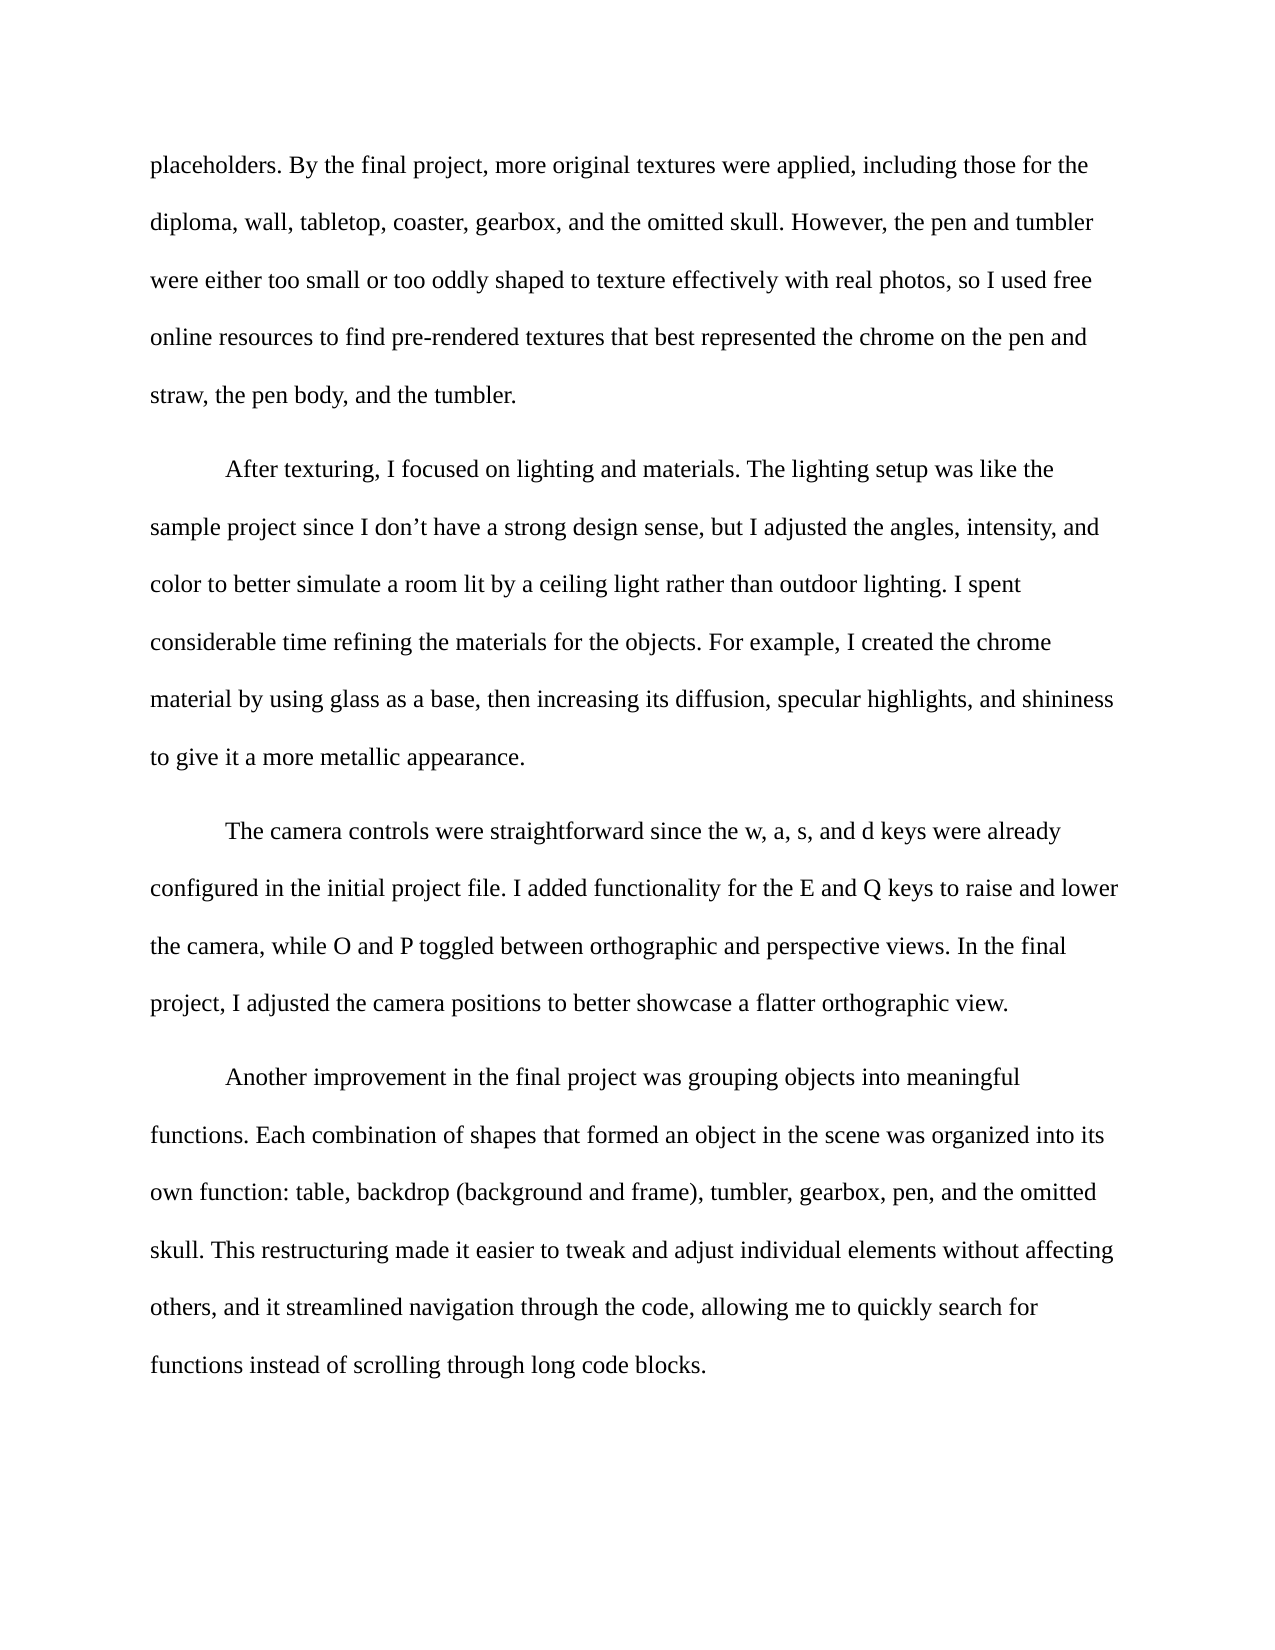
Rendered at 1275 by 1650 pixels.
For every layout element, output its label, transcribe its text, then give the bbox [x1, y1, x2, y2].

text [150, 150, 1125, 409]
text After texturing, I focused on lighting and materials. The lighting setup was like the sample project since I don’t have a strong design sense, but I adjusted the angles, intensity, and color to better simulate a room lit by a ceiling light rather than outdoor lighting. I spent considerable time refining the materials for the objects. For example, I created the chrome material by using glass as a base, then increasing its diffusion, specular highlights, and shininess to give it a more metallic appearance. [150, 454, 1125, 770]
text The camera controls were straightforward since the w, a, s, and d keys were already configured in the initial project file. I added functionality for the E and Q keys to raise and lower the camera, while O and P toggled between orthographic and perspective views. In the final project, I adjusted the camera positions to better showcase a flatter orthographic view. [150, 816, 1125, 1017]
text Another improvement in the final project was grouping objects into meaningful functions. Each combination of shapes that formed an object in the scene was organized into its own function: table, backdrop (background and frame), tumbler, gearbox, pen, and the omitted skull. This restructuring made it easier to tweak and adjust individual elements without affecting others, and it streamlined navigation through the code, allowing me to quickly search for functions instead of scrolling through long code blocks. [150, 1062, 1125, 1379]
